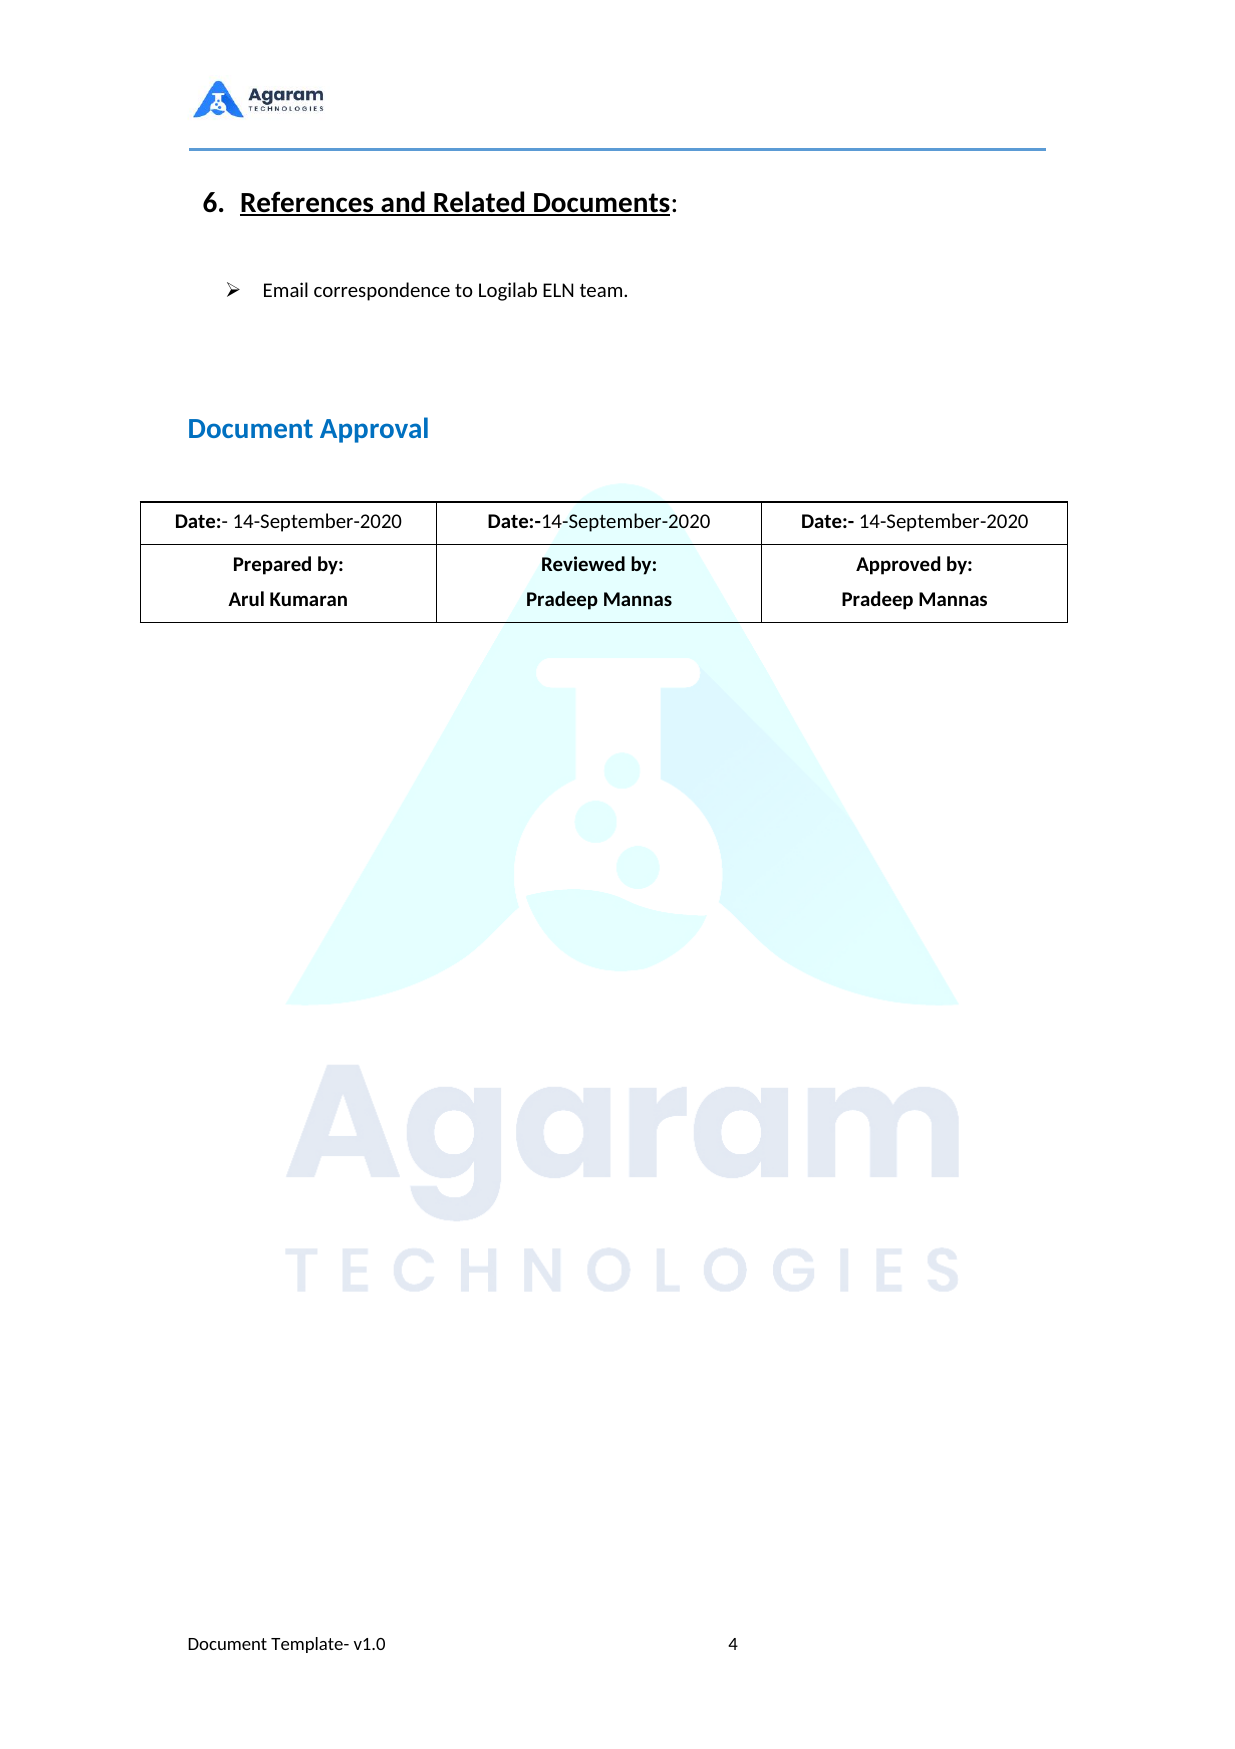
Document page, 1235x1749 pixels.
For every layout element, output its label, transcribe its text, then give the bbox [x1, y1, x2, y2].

list Email correspondence to Logilab ELN team. [225, 277, 1047, 303]
table_header Date:- 14-September-2020 [141, 503, 436, 544]
list References and Related Documents: [202, 184, 1047, 219]
table_cell Prepared by: Arul Kumaran [141, 545, 436, 622]
text Document Approval [187, 410, 1047, 445]
table_cell Reviewed by: Pradeep Mannas [437, 545, 761, 622]
table_header Date:-14-September-2020 [437, 503, 761, 544]
table_header Date:- 14-September-2020 [762, 503, 1067, 544]
picture [187, 75, 331, 125]
table_cell Approved by: Pradeep Mannas [762, 545, 1067, 622]
